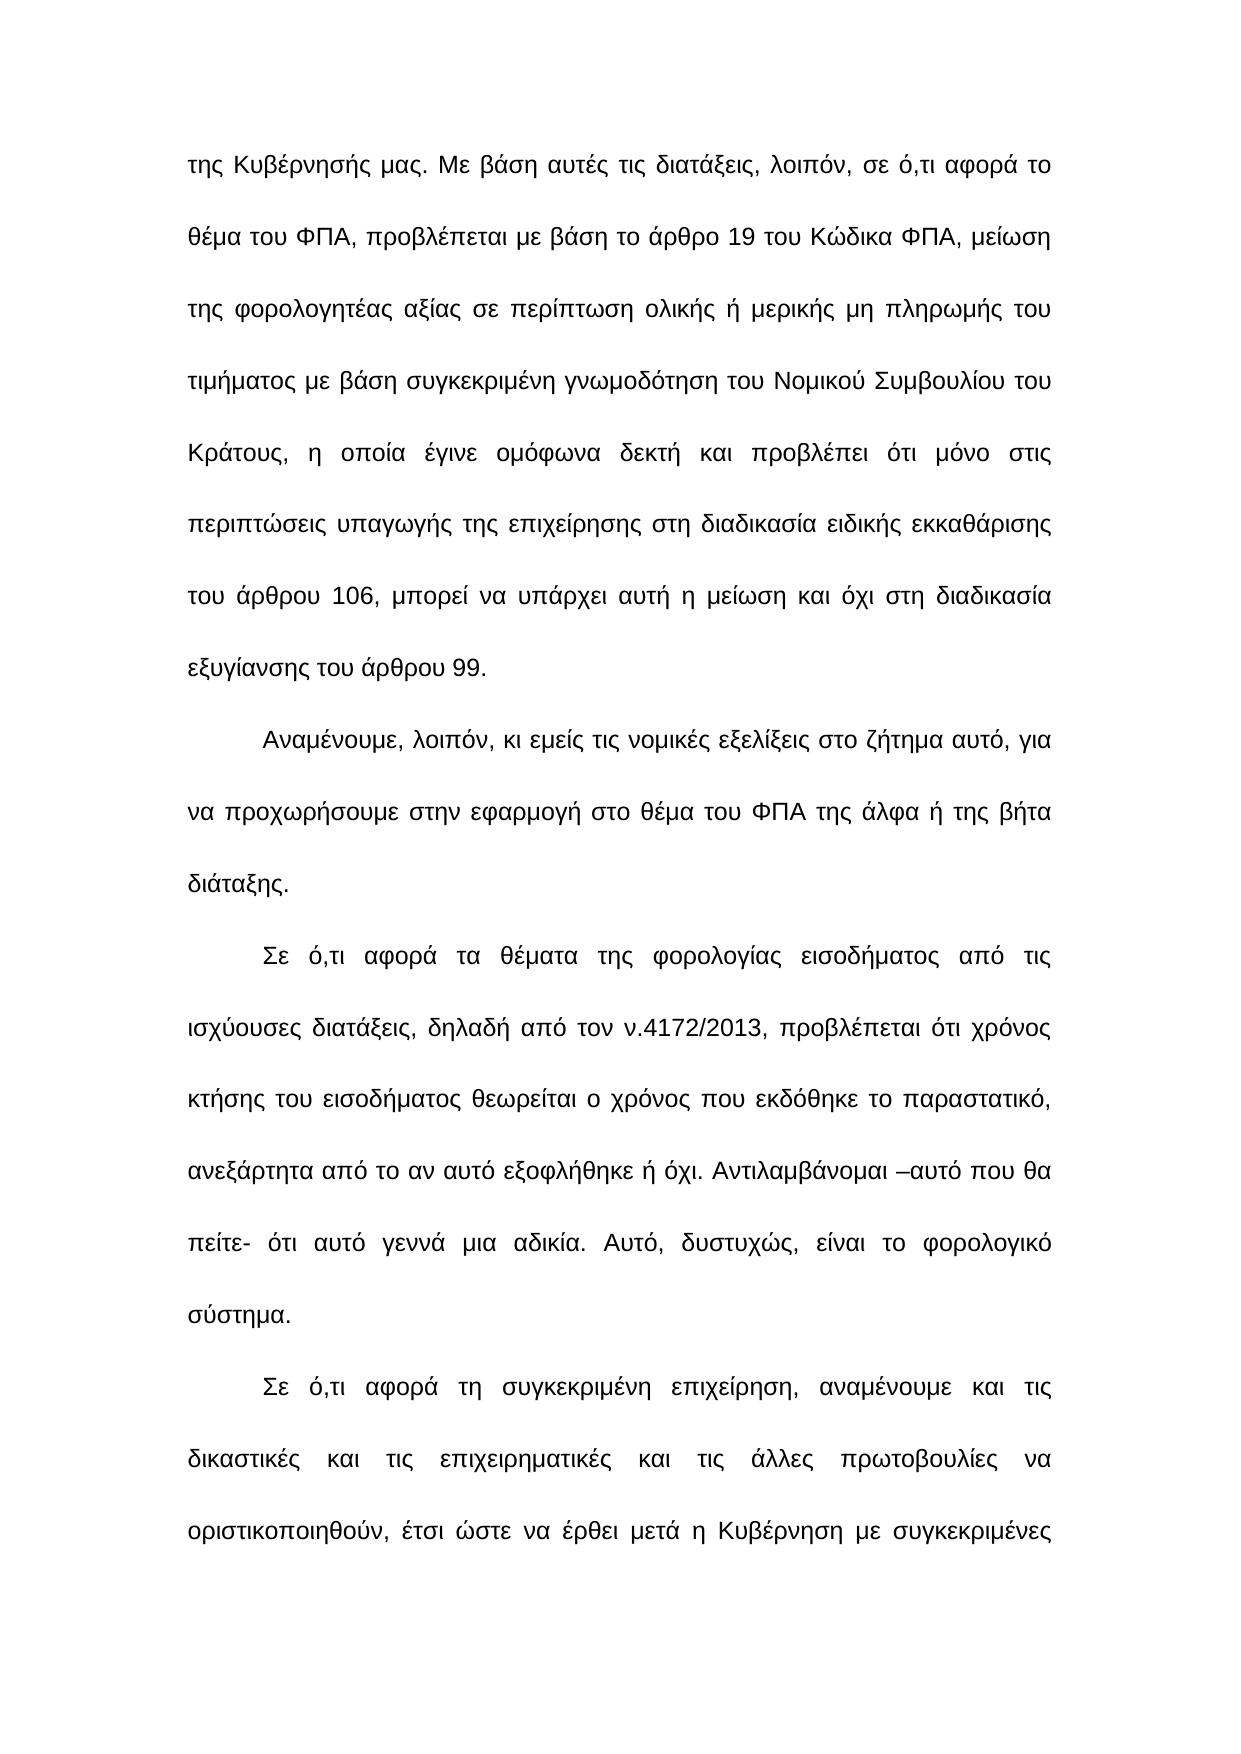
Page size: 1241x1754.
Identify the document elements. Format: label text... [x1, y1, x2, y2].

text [187, 150, 1053, 682]
text Αναμένουμε, λοιπόν, κι εμείς τις νομικές εξελίξεις στο ζήτημα αυτό, για να προχωρήσουμε στην εφαρμογή στο θέμα του ΦΠΑ της άλφα ή της βήτα διάταξης. [187, 725, 1053, 897]
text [187, 1372, 1053, 1544]
text Σε ό,τι αφορά τα θέματα της φορολογίας εισοδήματος από τις ισχύουσες διατάξεις, δηλαδή από τον ν.4172/2013, προβλέπεται ότι χρόνος κτήσης του εισοδήματος θεωρείται ο χρόνος που εκδόθηκε το παραστατικό, ανεξάρτητα από το αν αυτό εξοφλήθηκε ή όχι. Αντιλαμβάνομαι –αυτό που θα πείτε- ότι αυτό γεννά μια αδικία. Αυτό, δυστυχώς, είναι το φορολογικό σύστημα. [187, 941, 1053, 1329]
